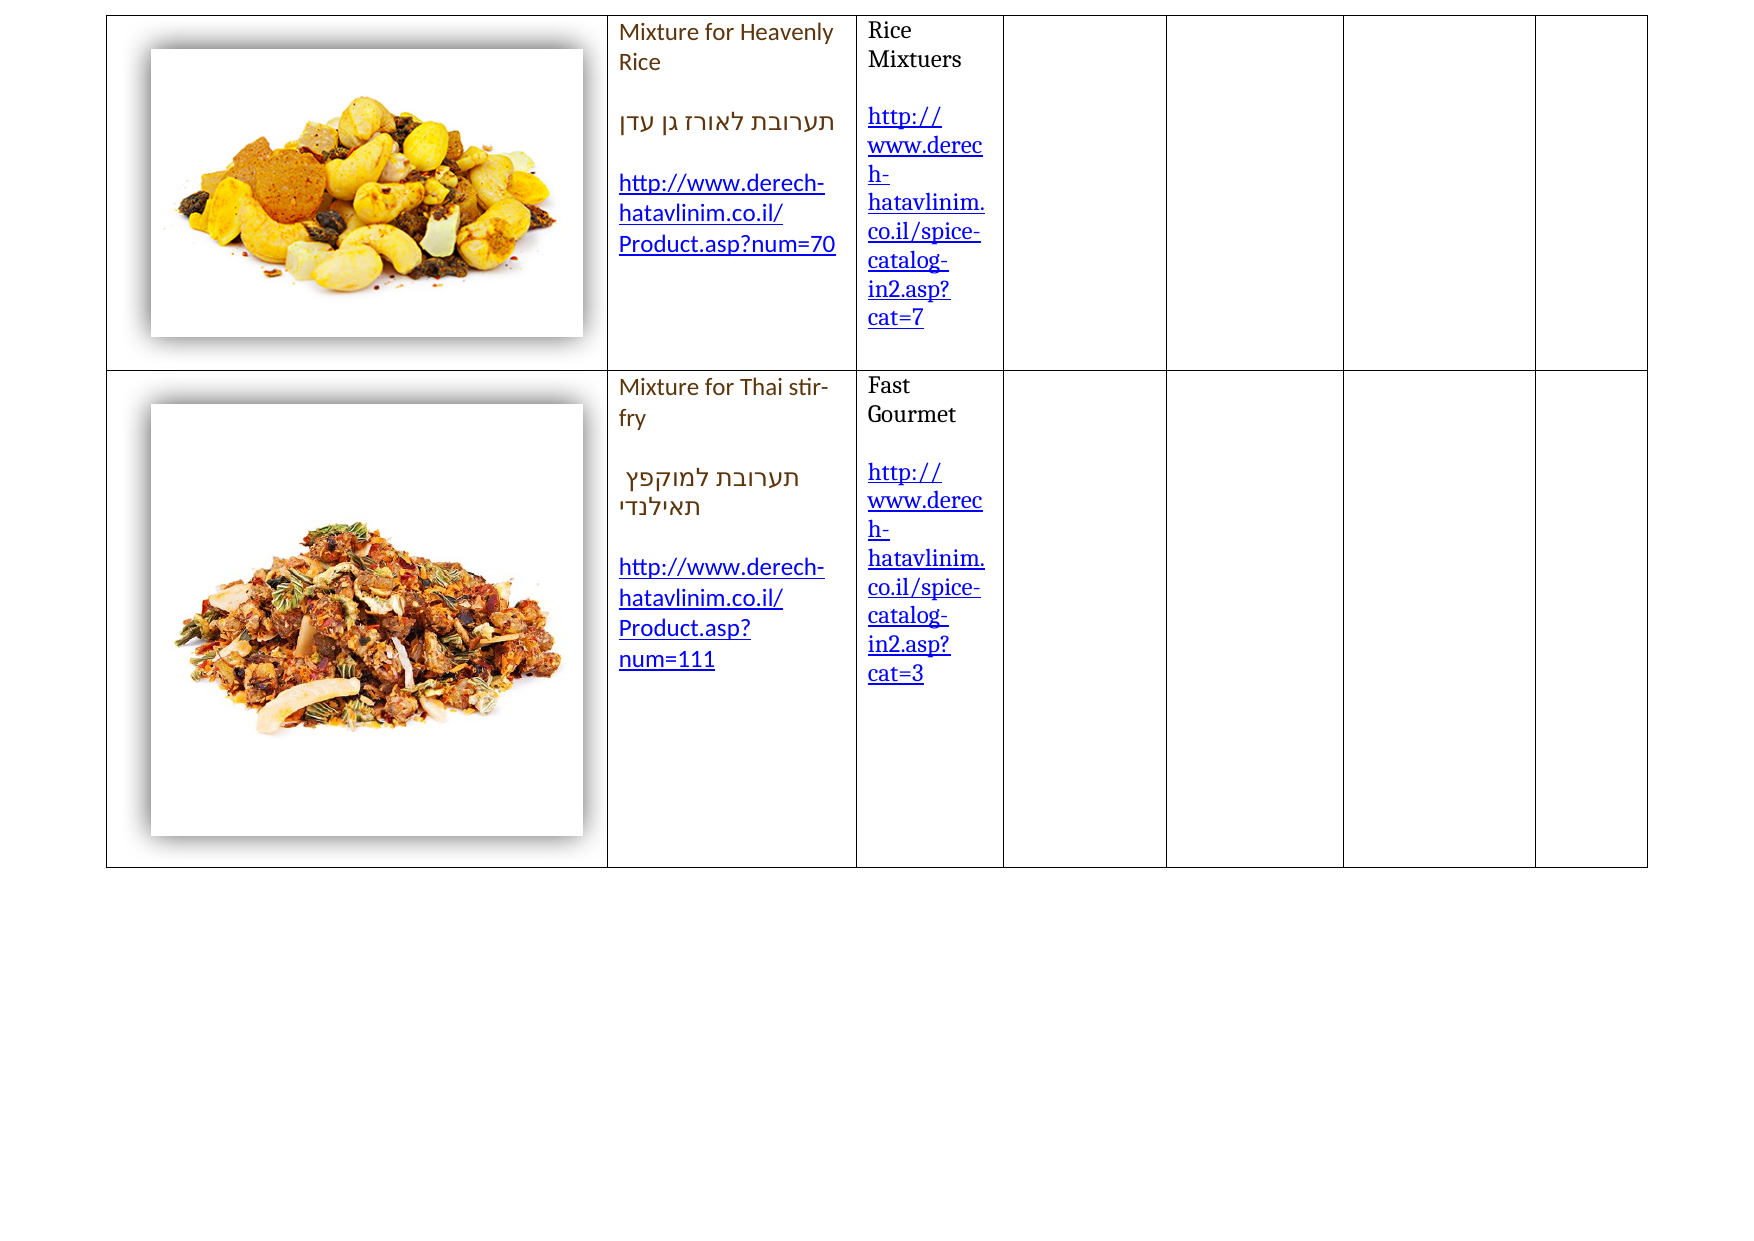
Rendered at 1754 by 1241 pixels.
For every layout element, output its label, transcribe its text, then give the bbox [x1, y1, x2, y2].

table_cell [1167, 16, 1343, 370]
table_cell [107, 371, 607, 867]
table_cell [1344, 371, 1535, 867]
table_cell Rice Mixtuers http://www.derech-hatavlinim.co.il/spice-catalog-in2.asp?cat=7 [857, 16, 1003, 370]
picture [151, 49, 583, 337]
table_cell [1004, 371, 1166, 867]
table_cell [1004, 16, 1166, 370]
table_cell [1344, 16, 1535, 370]
picture [151, 404, 583, 836]
table_cell [1167, 371, 1343, 867]
table_cell Mixture for Heavenly Rice תערובת לאורז גן עדן http://www.derech-hatavlinim.co.il/Product.asp?num=70 [608, 16, 856, 370]
table_cell [1536, 371, 1647, 867]
table_cell Fast Gourmet http://www.derech-hatavlinim.co.il/spice-catalog-in2.asp?cat=3 [857, 371, 1003, 867]
table_cell Mixture for Thai stir-fry תערובת למוקפץ תאילנדי http://www.derech-hatavlinim.co.il/Product.asp?num=111 [608, 371, 856, 867]
table_cell [107, 16, 607, 370]
table_cell [1536, 16, 1647, 370]
